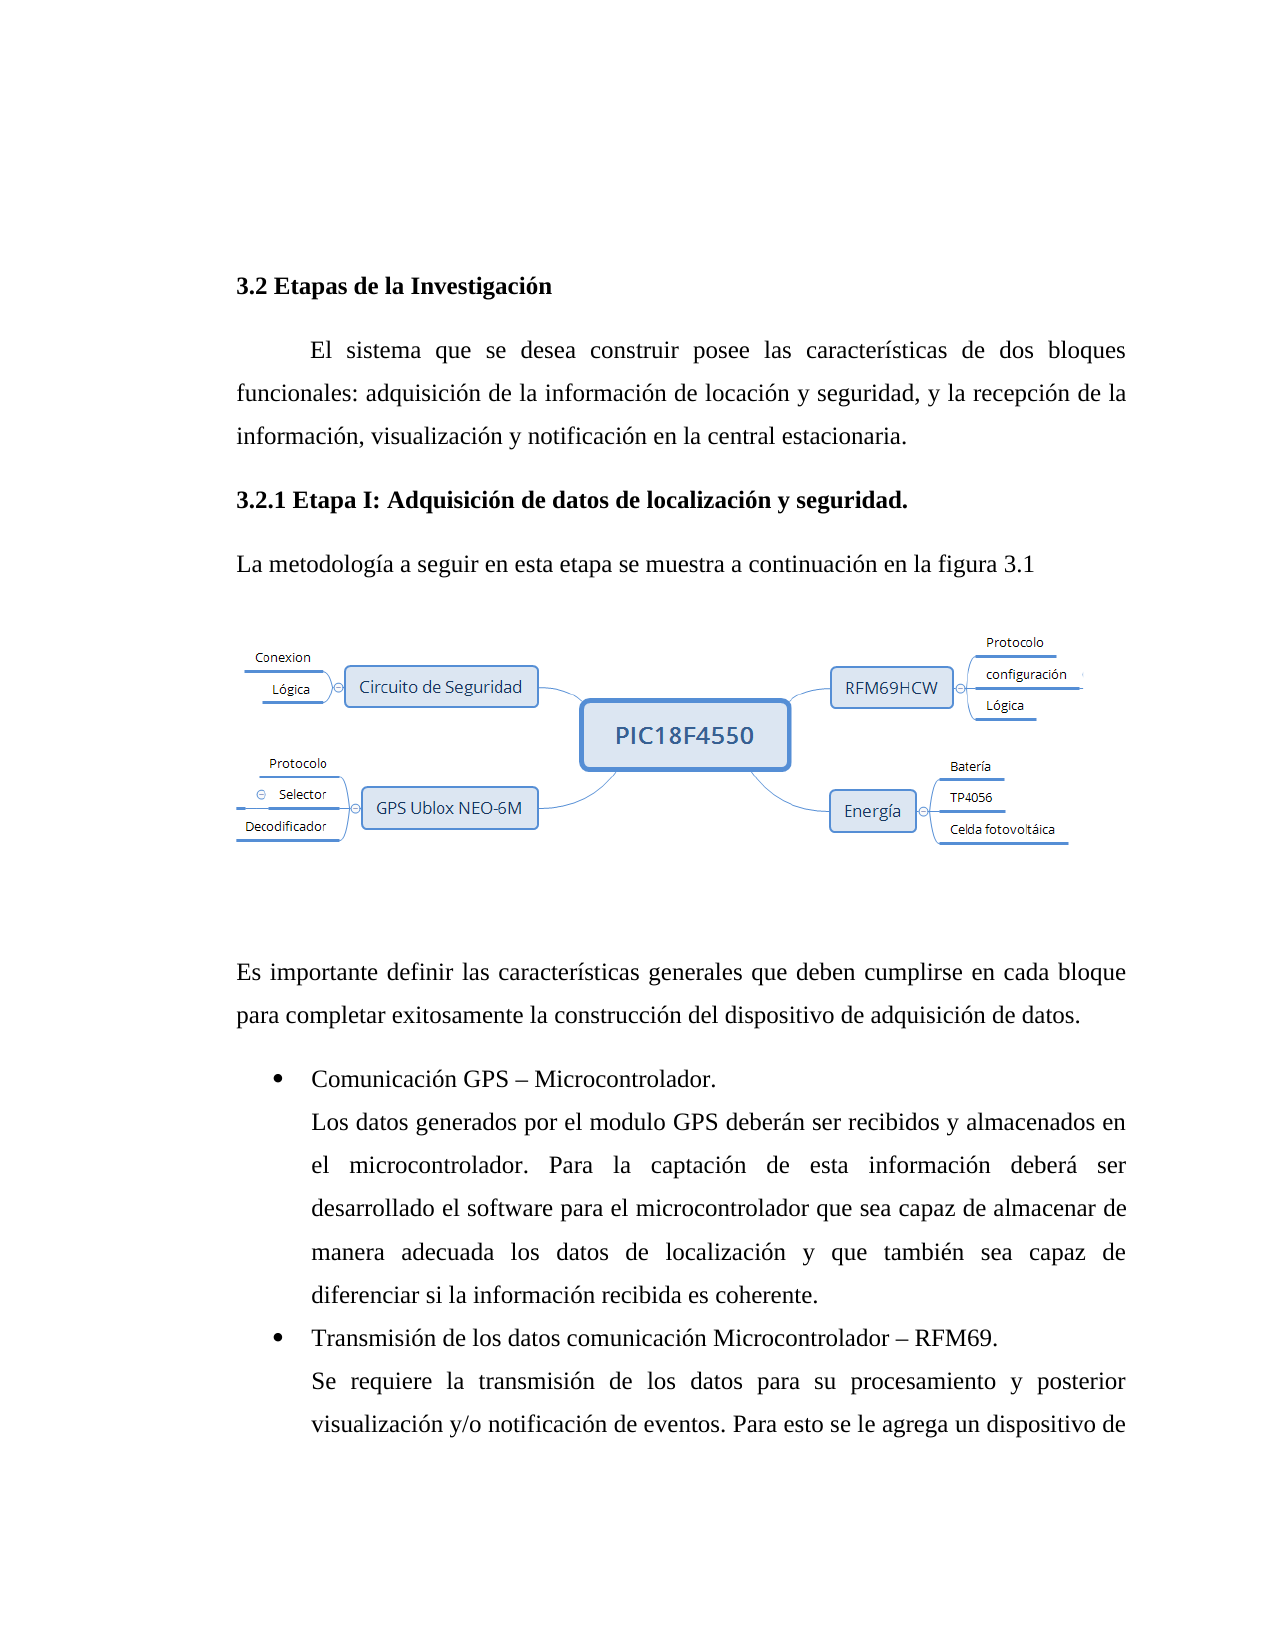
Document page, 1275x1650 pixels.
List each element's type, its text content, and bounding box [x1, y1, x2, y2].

text La metodología a seguir en esta etapa se muestra a continuación en la figura 3.1 [236, 549, 1127, 578]
list Los datos generados por el modulo GPS deberán ser recibidos y almacenados en el microcontrolador. Para la captación de esta información deberá ser desarrollado el software para el microcontrolador que sea capaz de almacenar de manera adecuada los datos de localización y que también sea capaz de diferenciar si la información recibida es coherente. [311, 1107, 1127, 1308]
picture [236, 612, 1084, 859]
text El sistema que se desea construir posee las características de dos bloques funcionales: adquisición de la información de locación y seguridad, y la recepción de la información, visualización y notificación en la central estacionaria. [236, 335, 1127, 450]
text 3.2 Etapas de la Investigación [236, 271, 1127, 299]
text Es importante definir las características generales que deben cumplirse en cada bloque para completar exitosamente la construcción del dispositivo de adquisición de datos. [236, 957, 1127, 1029]
text 3.2.1 Etapa I: Adquisición de datos de localización y seguridad. [236, 485, 1127, 514]
list Transmisión de los datos comunicación Microcontrolador – RFM69. [274, 1323, 1127, 1352]
list Comunicación GPS – Microcontrolador. [274, 1064, 1127, 1093]
